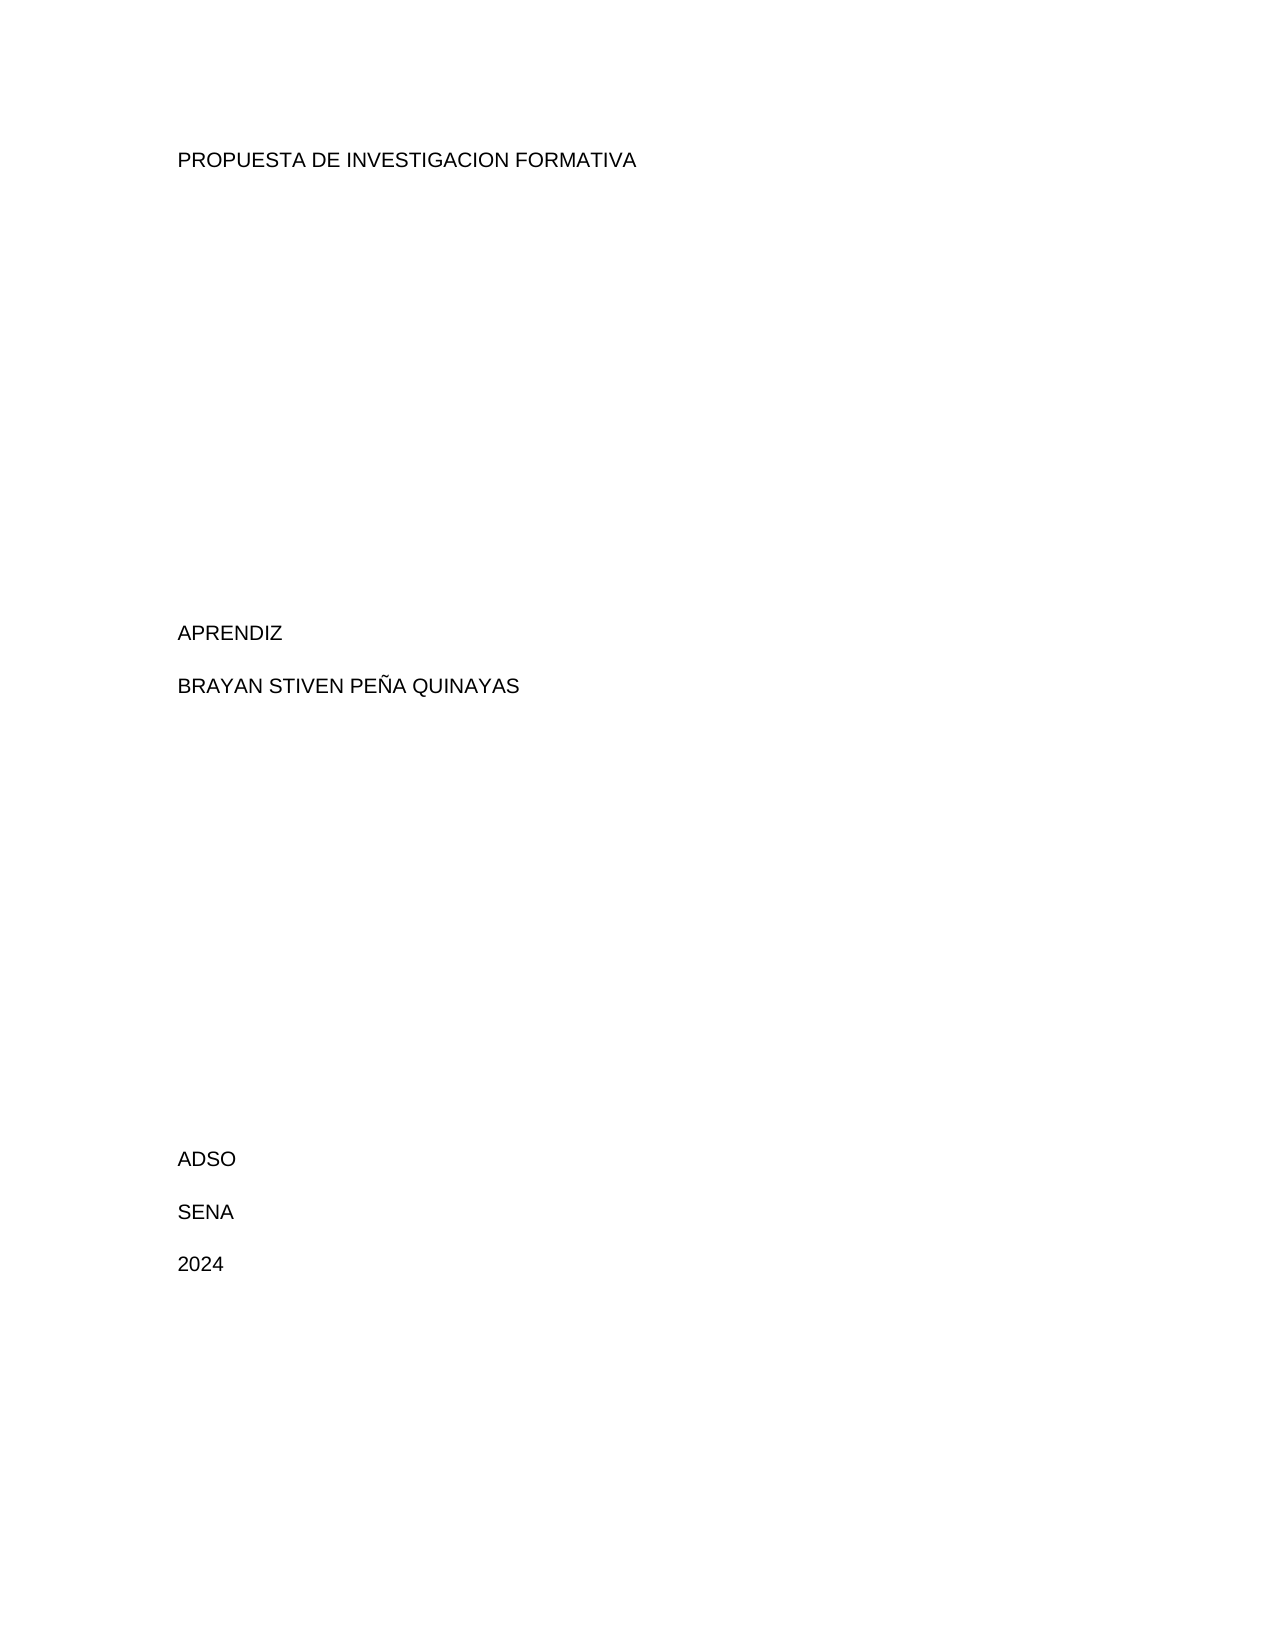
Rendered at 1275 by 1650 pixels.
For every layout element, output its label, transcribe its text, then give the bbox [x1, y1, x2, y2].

text BRAYAN STIVEN PEÑA QUINAYAS [177, 674, 1098, 698]
text 2024 [177, 1252, 1098, 1276]
text PROPUESTA DE INVESTIGACION FORMATIVA [177, 148, 1098, 172]
text ADSO [177, 1147, 1098, 1171]
text SENA [177, 1200, 1098, 1224]
text APRENDIZ [177, 621, 1098, 645]
